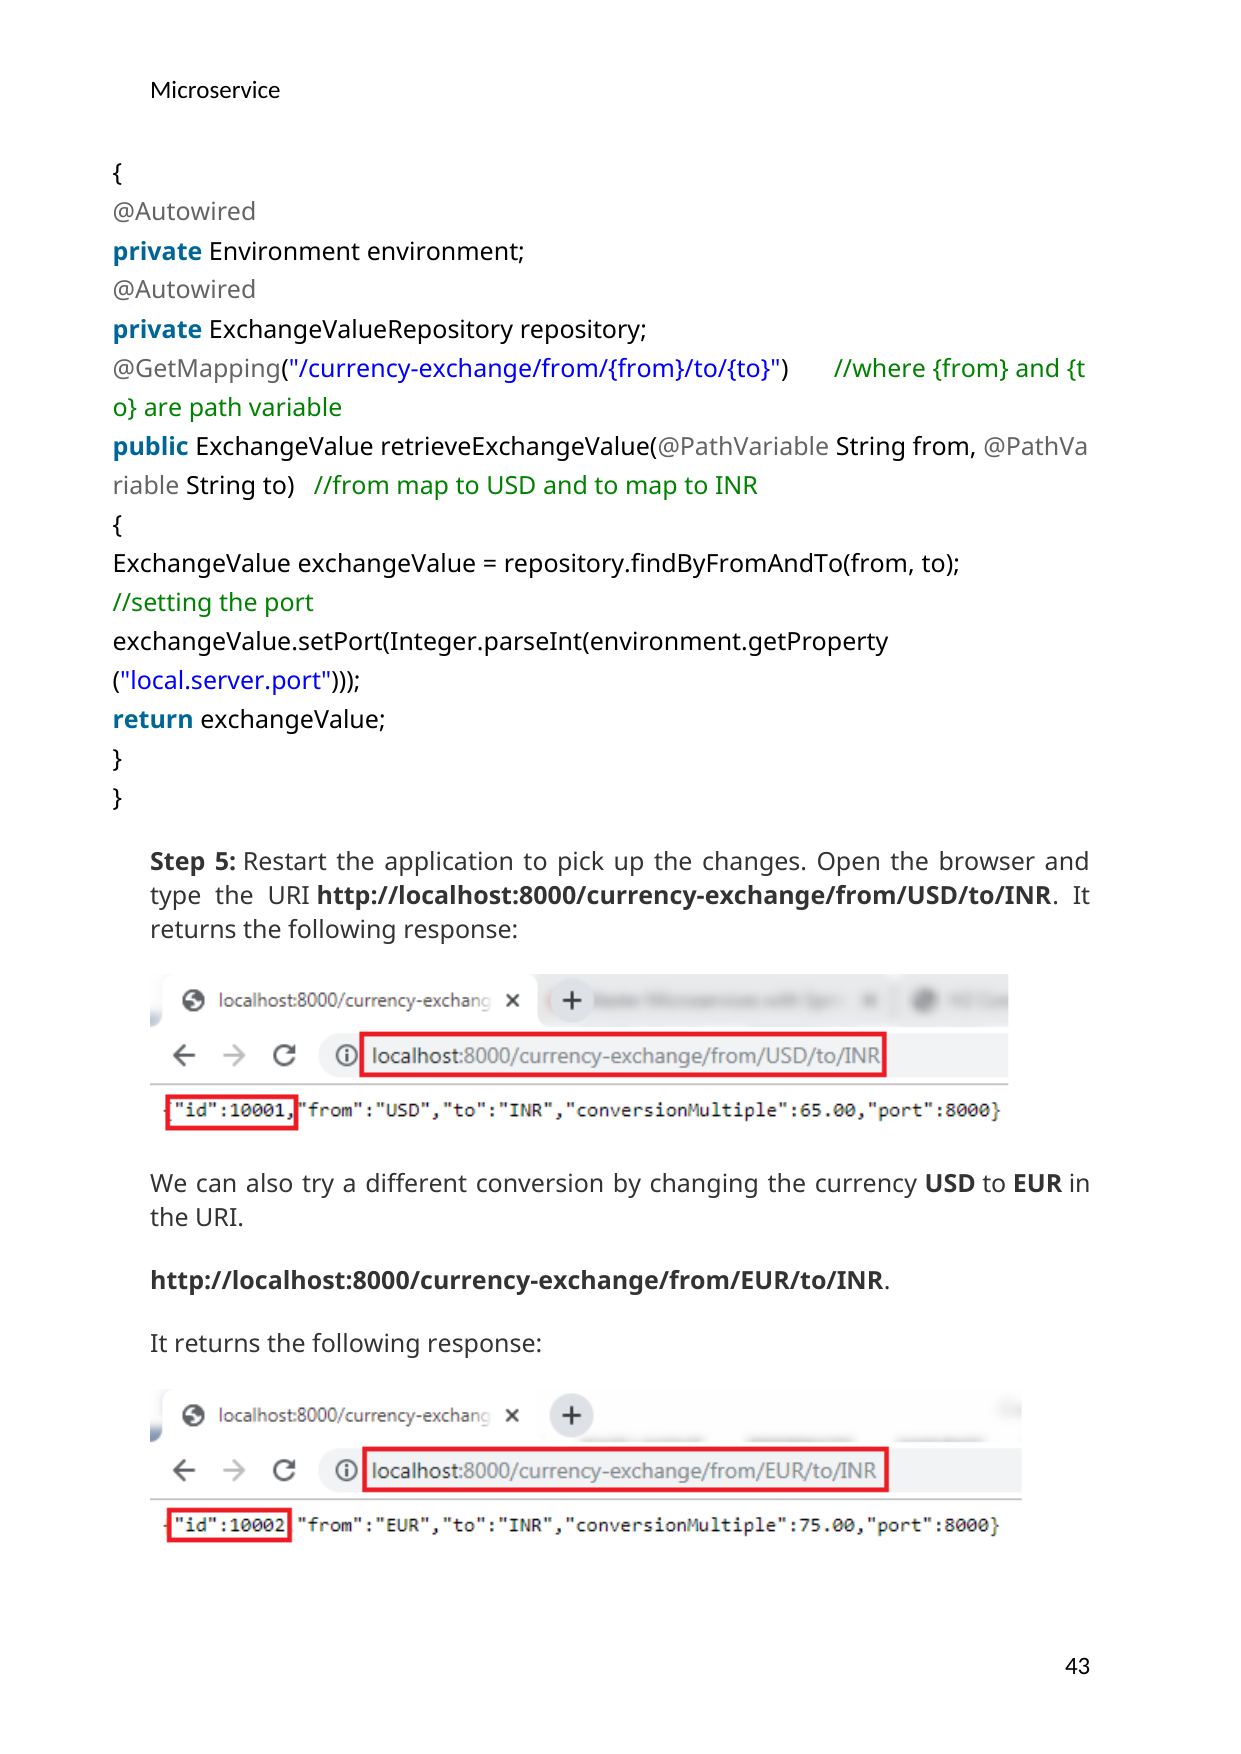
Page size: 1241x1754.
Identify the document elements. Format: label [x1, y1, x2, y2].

picture [150, 1389, 1022, 1552]
picture [150, 974, 1009, 1137]
